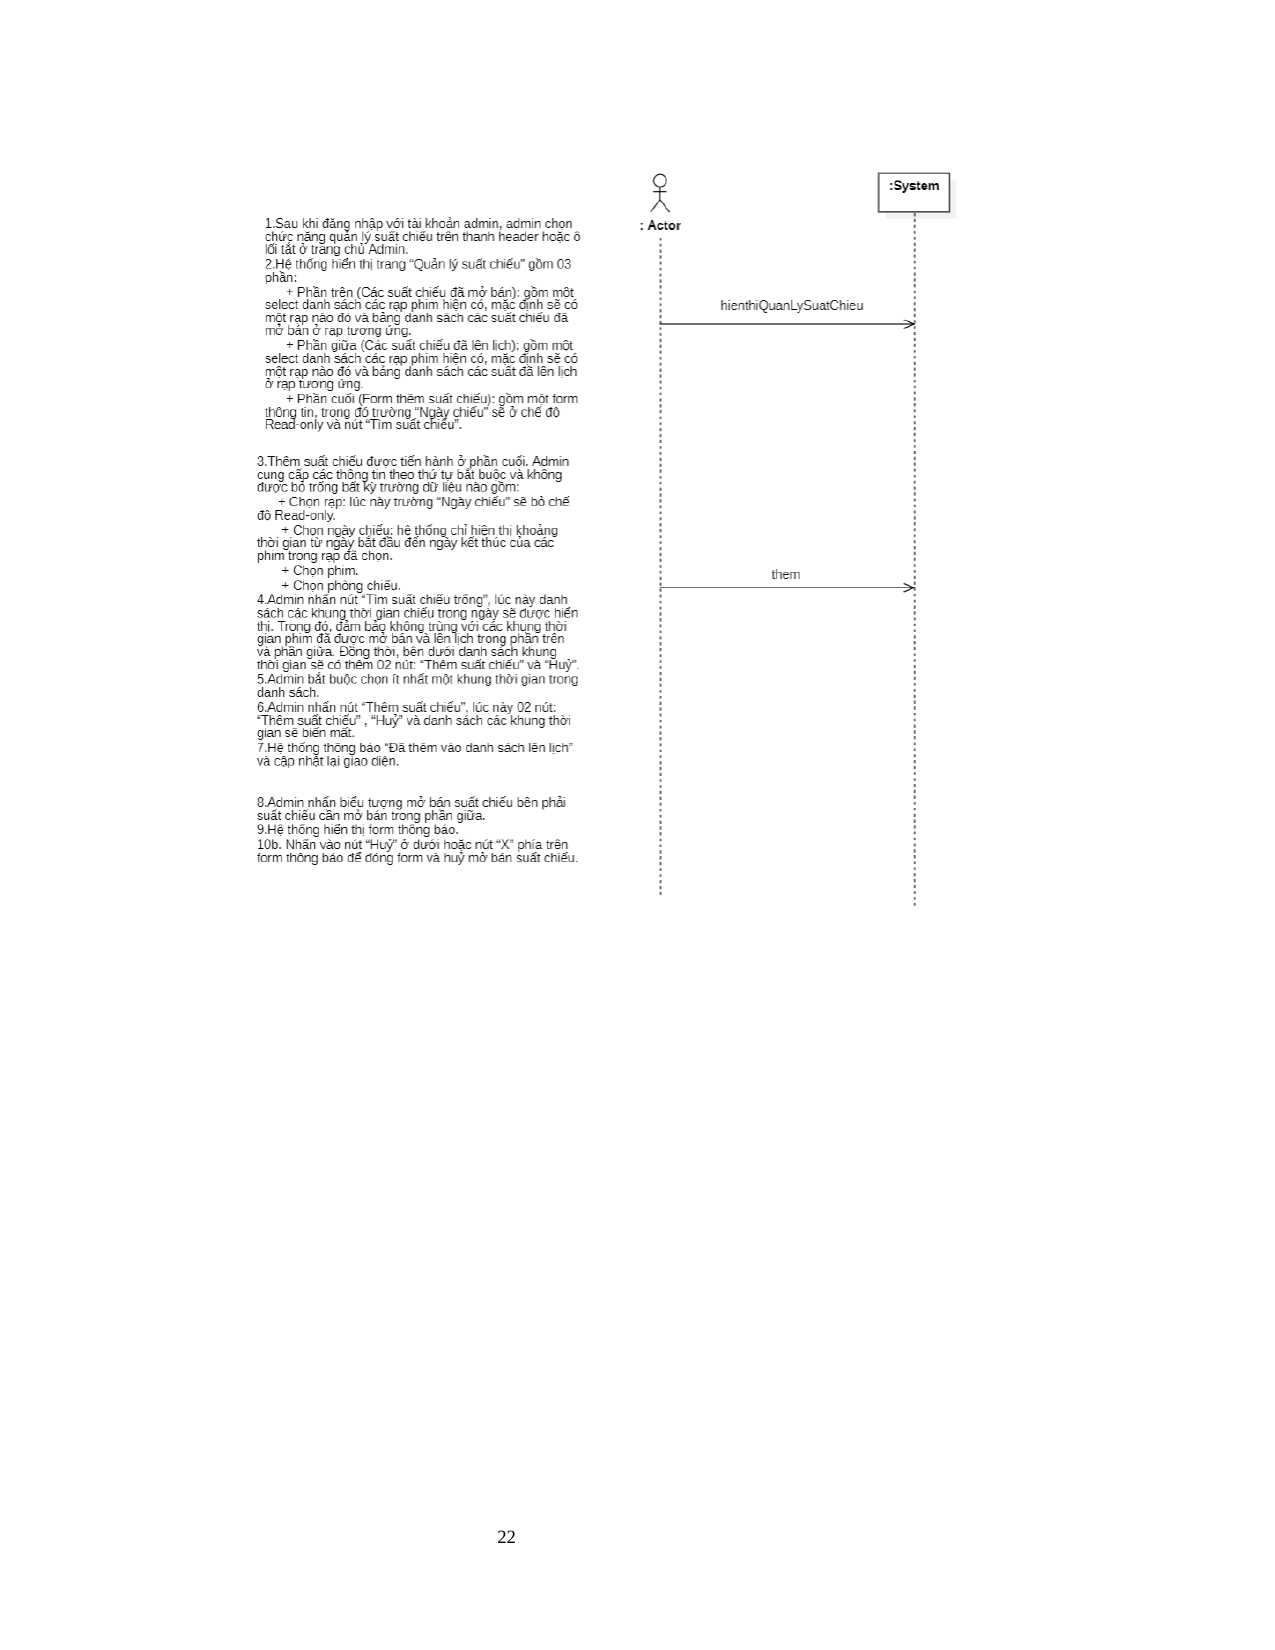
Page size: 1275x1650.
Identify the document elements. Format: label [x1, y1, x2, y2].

picture [215, 143, 1080, 906]
